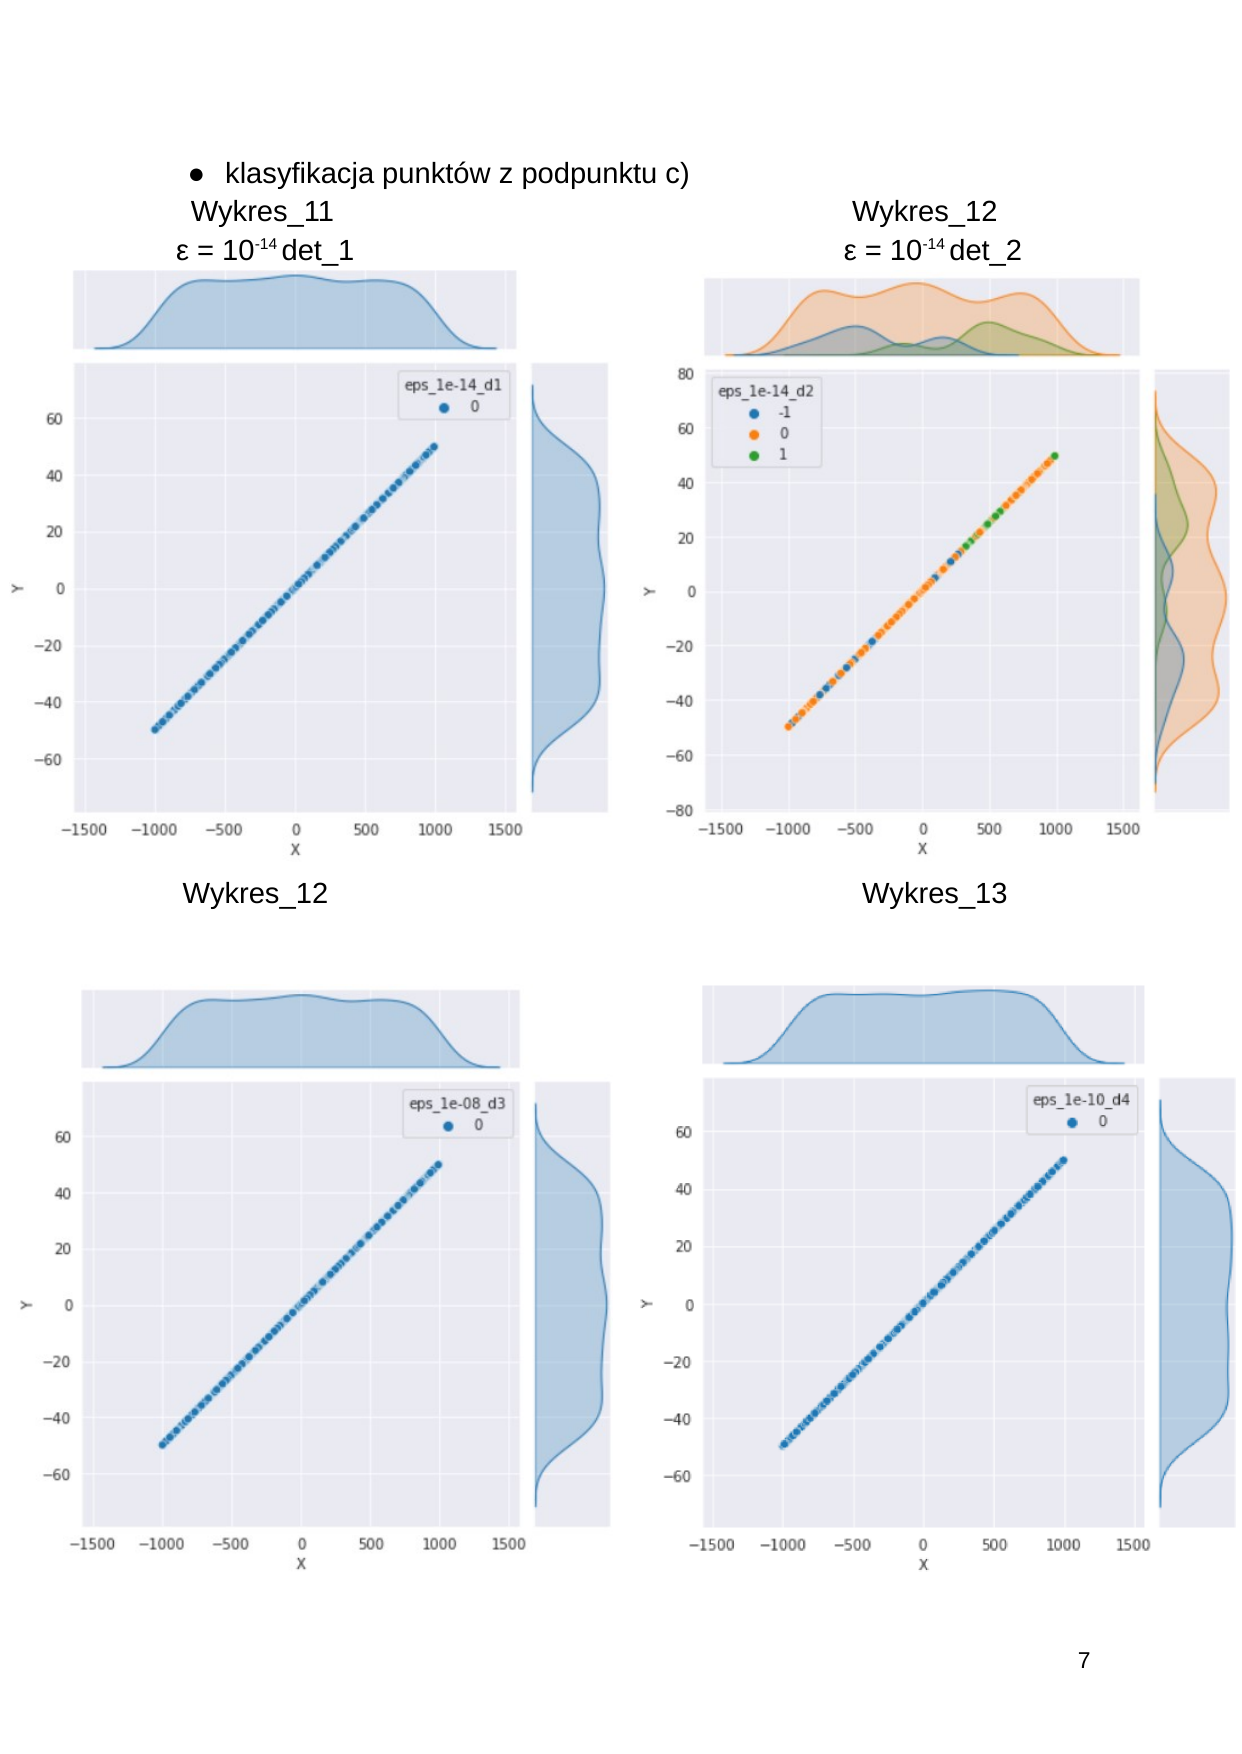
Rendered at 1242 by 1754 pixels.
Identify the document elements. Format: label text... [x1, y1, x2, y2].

picture [639, 270, 1230, 862]
text ε = 10-14 det_1 ε = 10-14 det_2 [150, 233, 1090, 266]
picture [9, 984, 613, 1576]
text Wykres_11 Wykres_12 [191, 194, 1090, 228]
picture [9, 270, 613, 862]
list klasyfikacja punktów z podpunktu c) [187, 156, 1090, 190]
picture [627, 984, 1241, 1576]
text Wykres_12 Wykres_13 [182, 876, 1090, 910]
